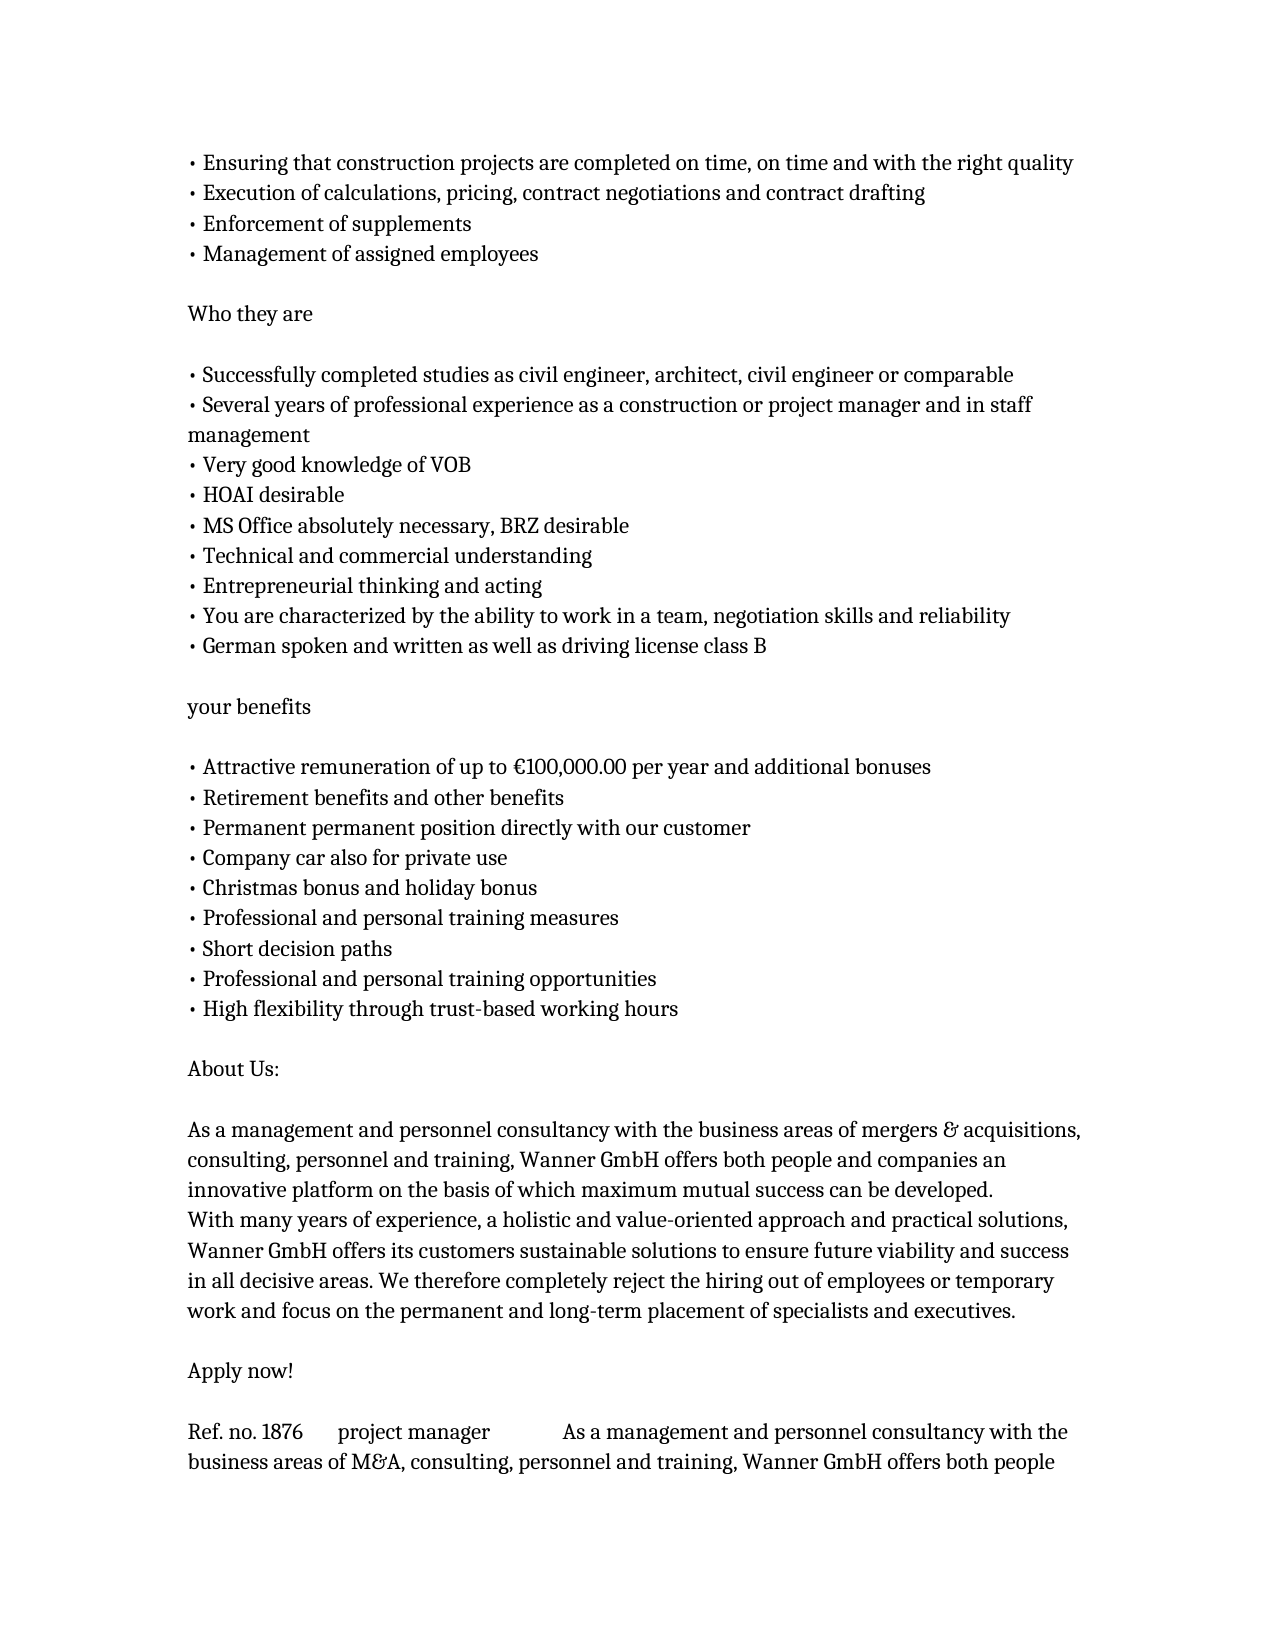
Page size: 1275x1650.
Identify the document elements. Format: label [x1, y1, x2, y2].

text [187, 150, 1087, 1475]
